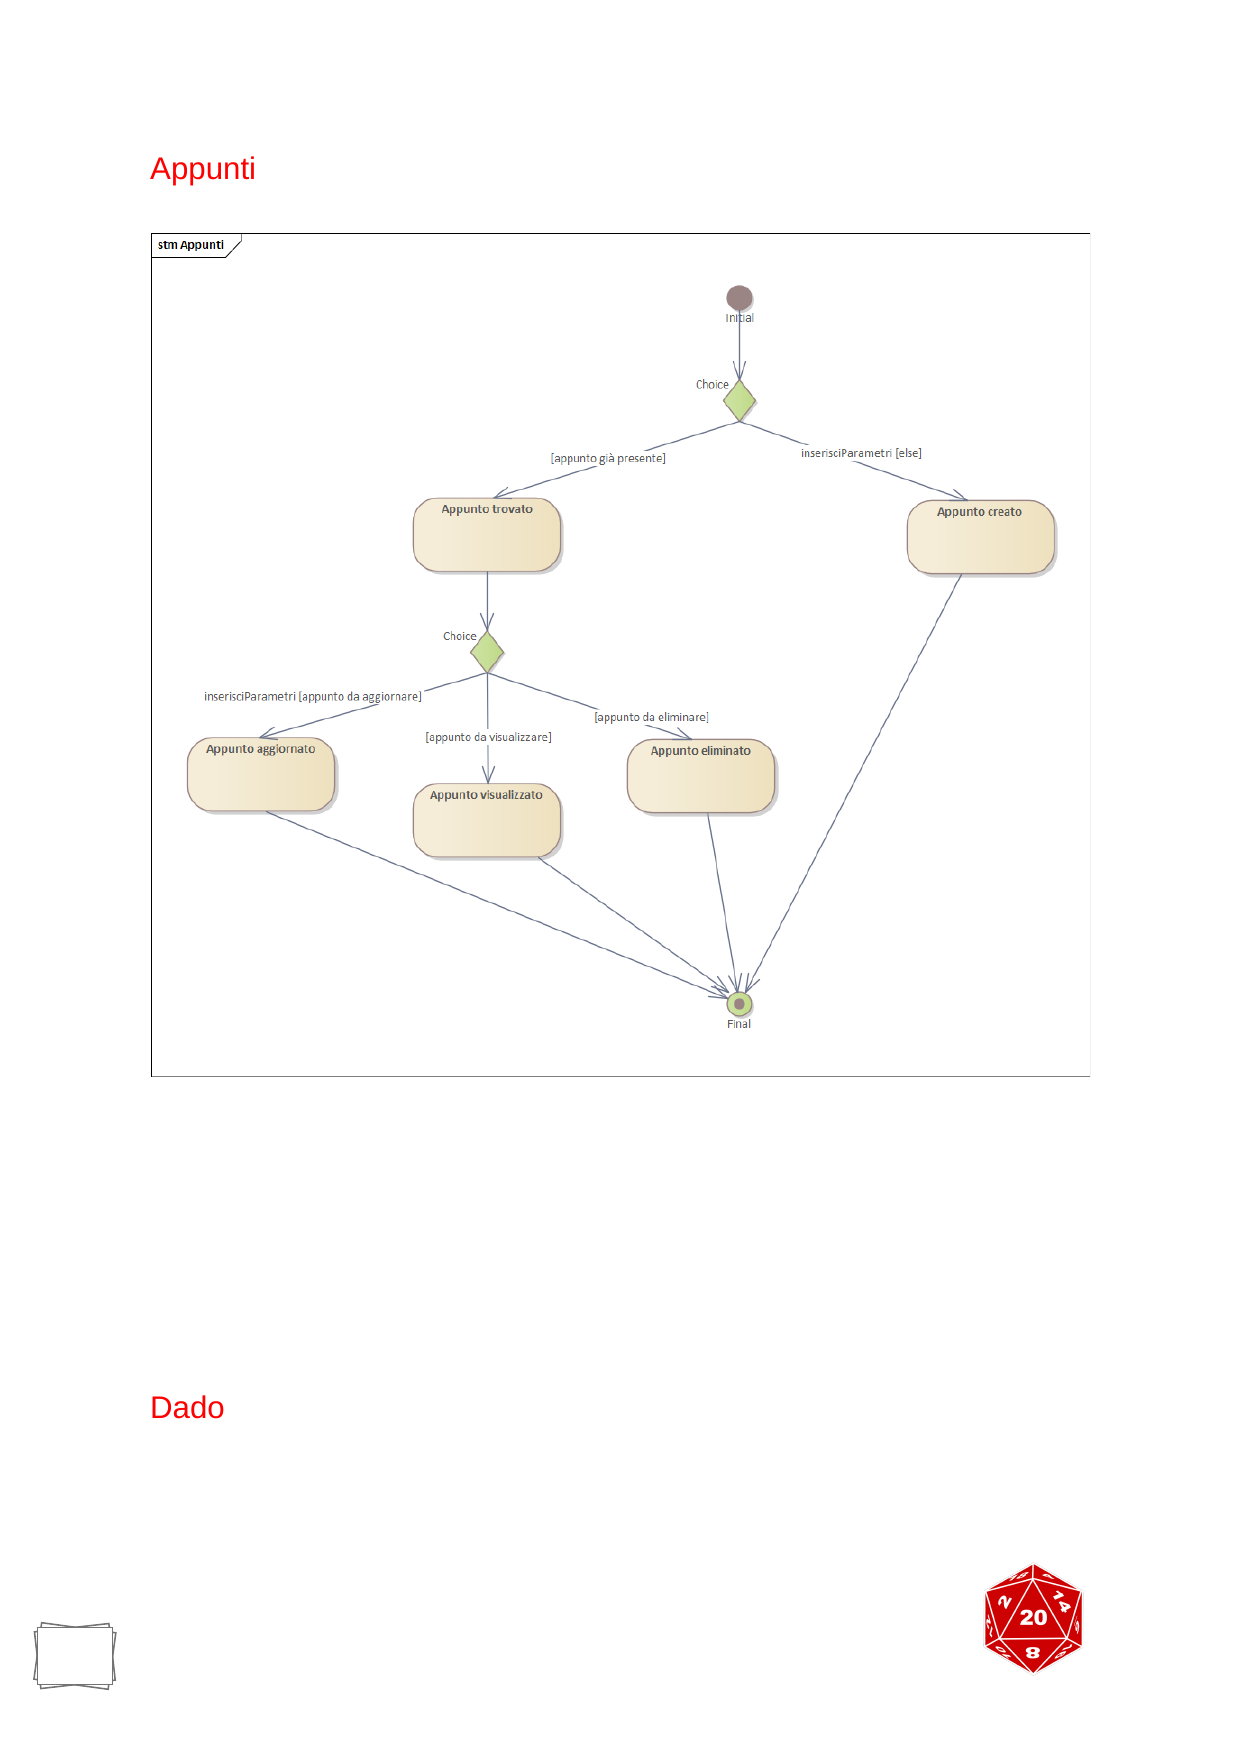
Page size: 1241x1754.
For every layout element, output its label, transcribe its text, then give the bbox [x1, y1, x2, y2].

text Appunti [150, 150, 1090, 186]
text Dado [150, 1389, 1090, 1425]
picture [977, 1558, 1091, 1679]
picture [150, 232, 1091, 1077]
